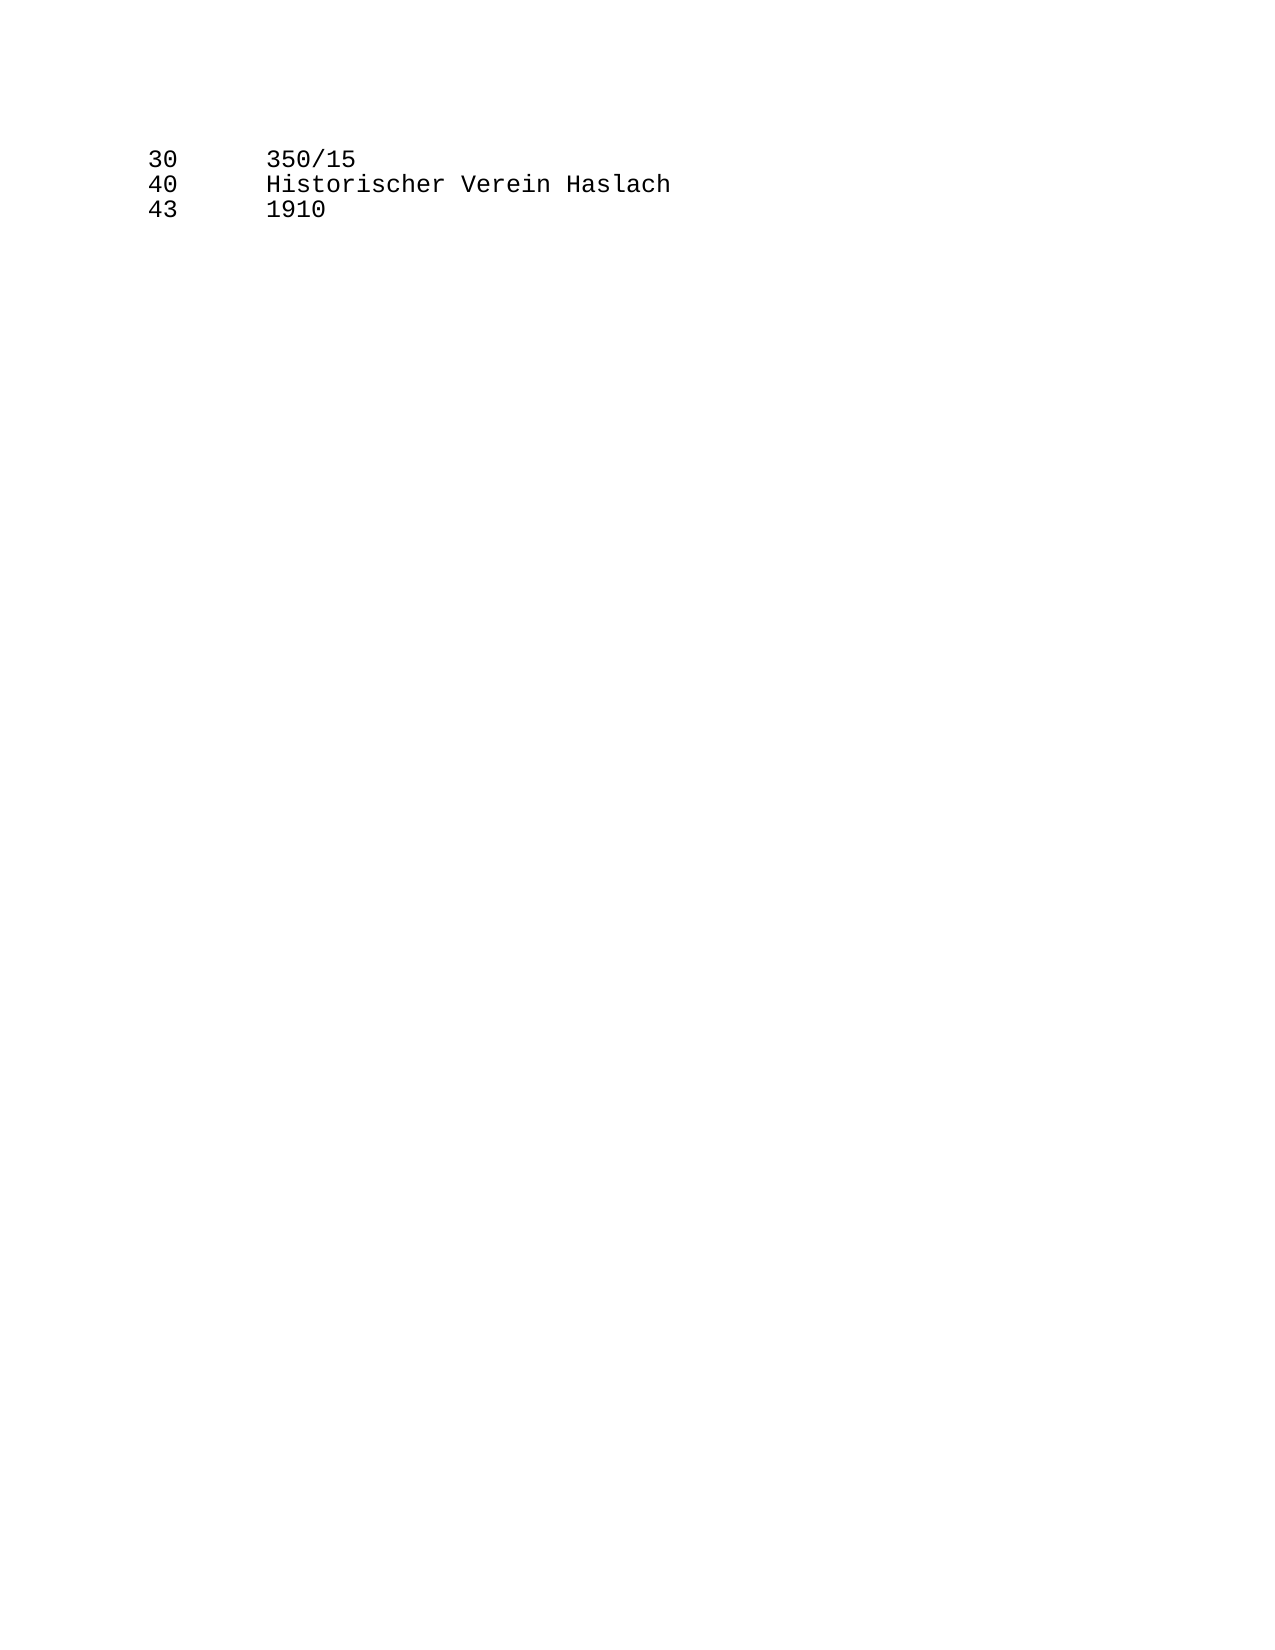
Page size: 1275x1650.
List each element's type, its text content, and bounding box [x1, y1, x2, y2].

text 40 k[1{Historischer Verein} 2{o[Haslach]o}]k [148, 173, 1127, 198]
text 43 1910 [148, 198, 1127, 223]
text 30 350/15 [148, 148, 1127, 173]
